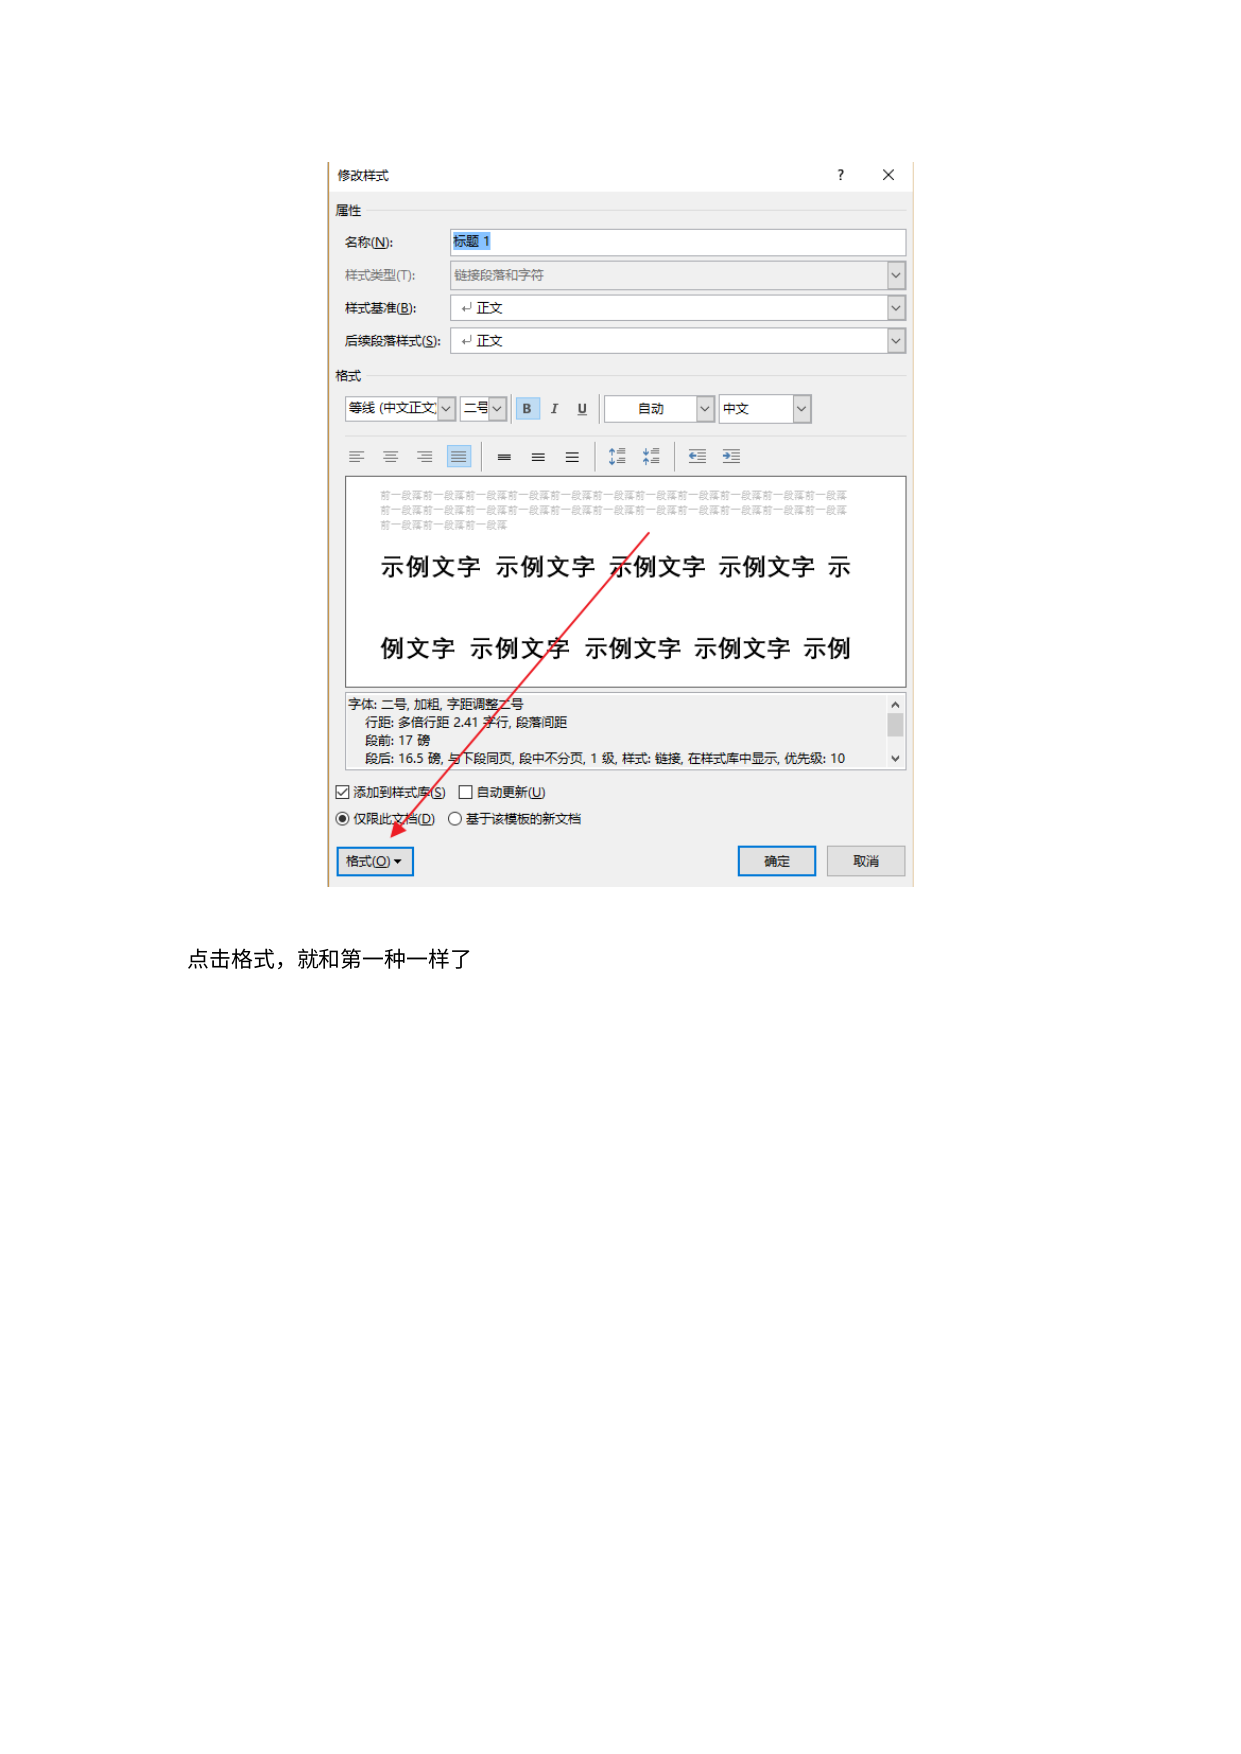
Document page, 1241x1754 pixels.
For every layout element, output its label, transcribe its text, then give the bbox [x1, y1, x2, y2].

picture [327, 162, 914, 887]
text 点击格式，就和第一种一样了 [187, 942, 1053, 974]
